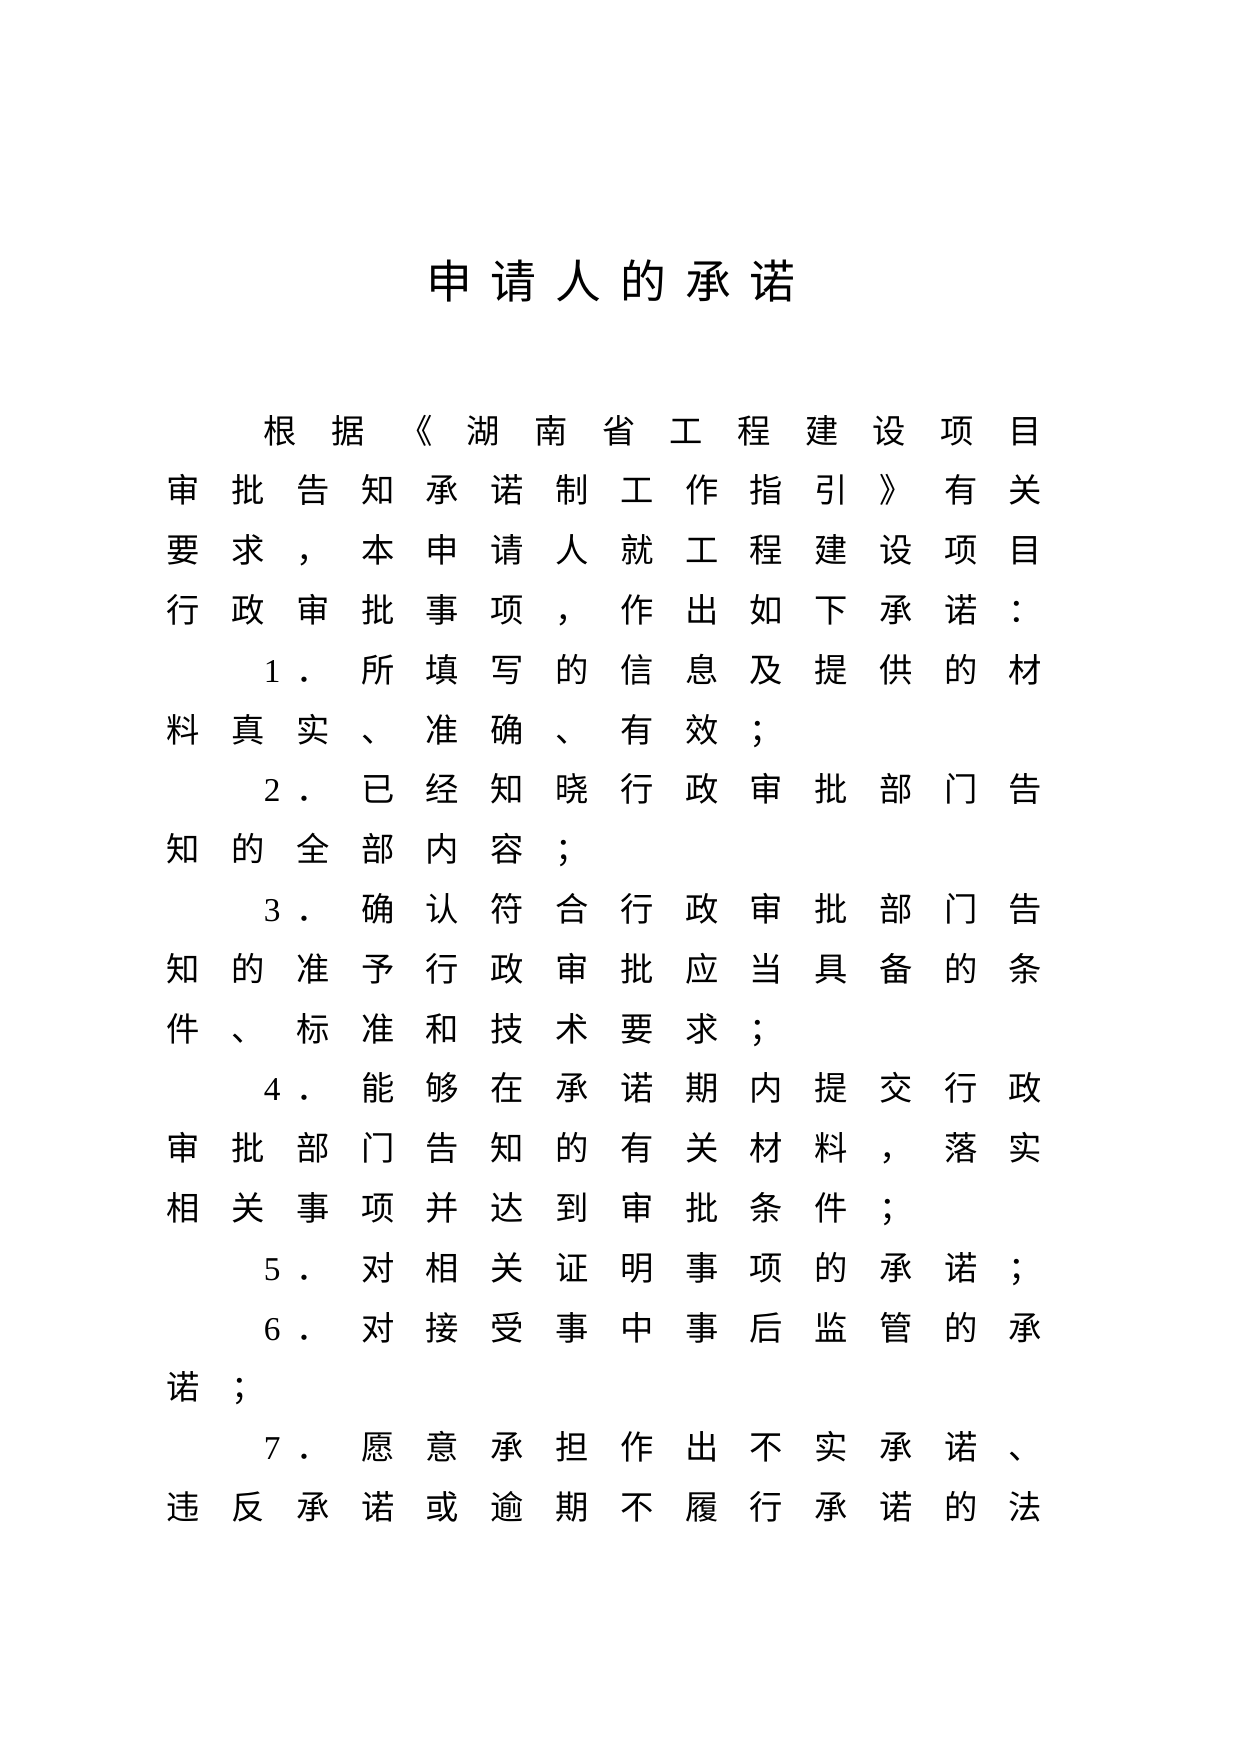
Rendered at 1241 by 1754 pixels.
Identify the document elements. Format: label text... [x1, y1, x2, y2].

text 根据《湖南省工程建设项目审批告知承诺制工作指引》有关要求，本申请人就工程建设项目行政审批事项，作出如下承诺： [167, 399, 1074, 638]
text 5．对相关证明事项的承诺； [167, 1236, 1074, 1296]
text 6．对接受事中事后监管的承诺； [167, 1296, 1074, 1415]
text 4．能够在承诺期内提交行政审批部门告知的有关材料，落实相关事项并达到审批条件； [167, 1056, 1074, 1236]
text 2．已经知晓行政审批部门告知的全部内容； [167, 757, 1074, 877]
text 3．确认符合行政审批部门告知的准予行政审批应当具备的条件、标准和技术要求； [167, 877, 1074, 1056]
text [167, 1415, 1074, 1535]
text 1．所填写的信息及提供的材料真实、准确、有效； [167, 638, 1074, 757]
text 申请人的承诺 [167, 219, 1074, 339]
